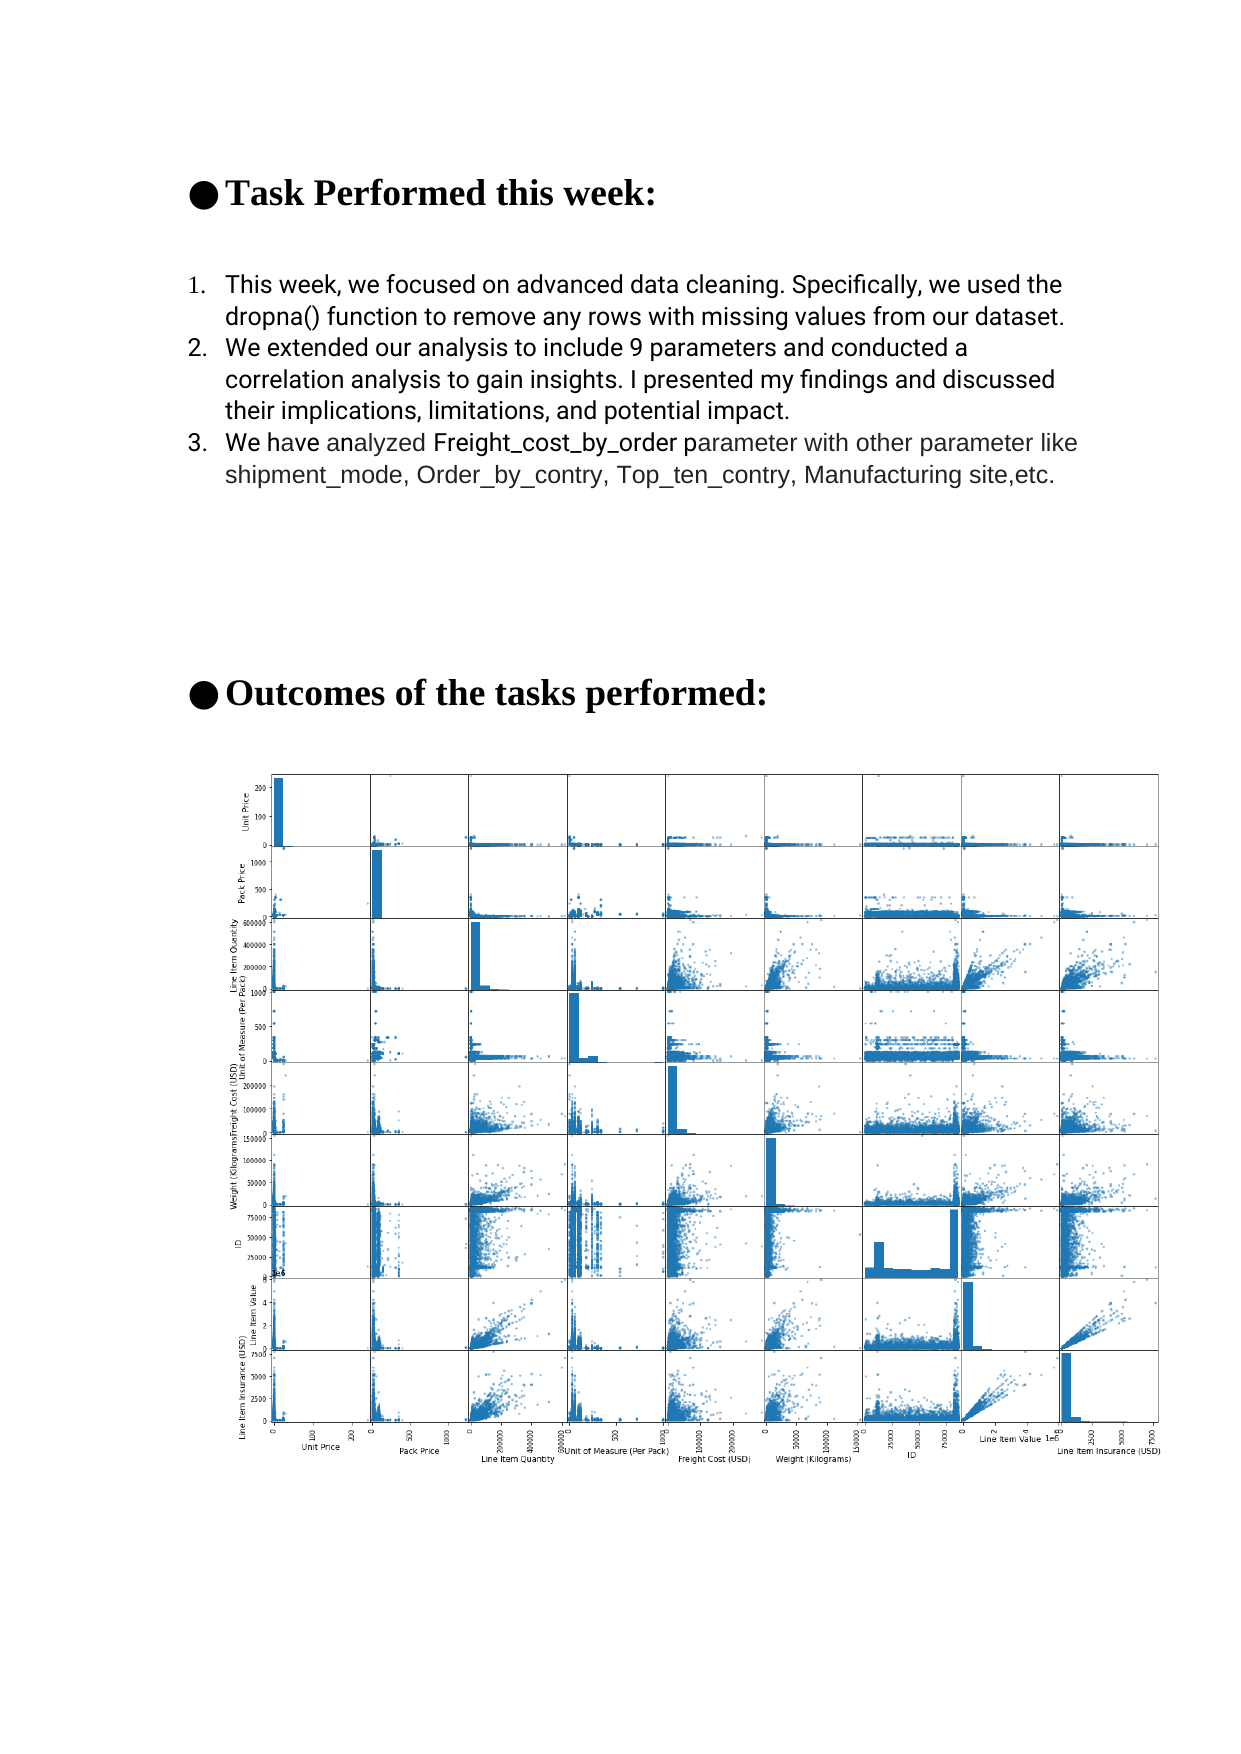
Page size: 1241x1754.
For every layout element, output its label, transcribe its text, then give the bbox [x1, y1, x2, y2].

list Outcomes of the tasks performed: [187, 650, 1090, 727]
list We have analyzed Freight_cost_by_order parameter with other parameter like shipment_mode, Order_by_contry, Top_ten_contry, Manufacturing site,etc. [187, 428, 1090, 489]
list We extended our analysis to include 9 parameters and conducted a correlation analysis to gain insights. I presented my findings and discussed their implications, limitations, and potential impact. [187, 333, 1090, 426]
list This week, we focused on advanced data cleaning. Specifically, we used the dropna() function to remove any rows with missing values from our dataset. [187, 270, 1090, 331]
picture [225, 769, 1166, 1468]
list Task Performed this week: [187, 150, 1090, 227]
